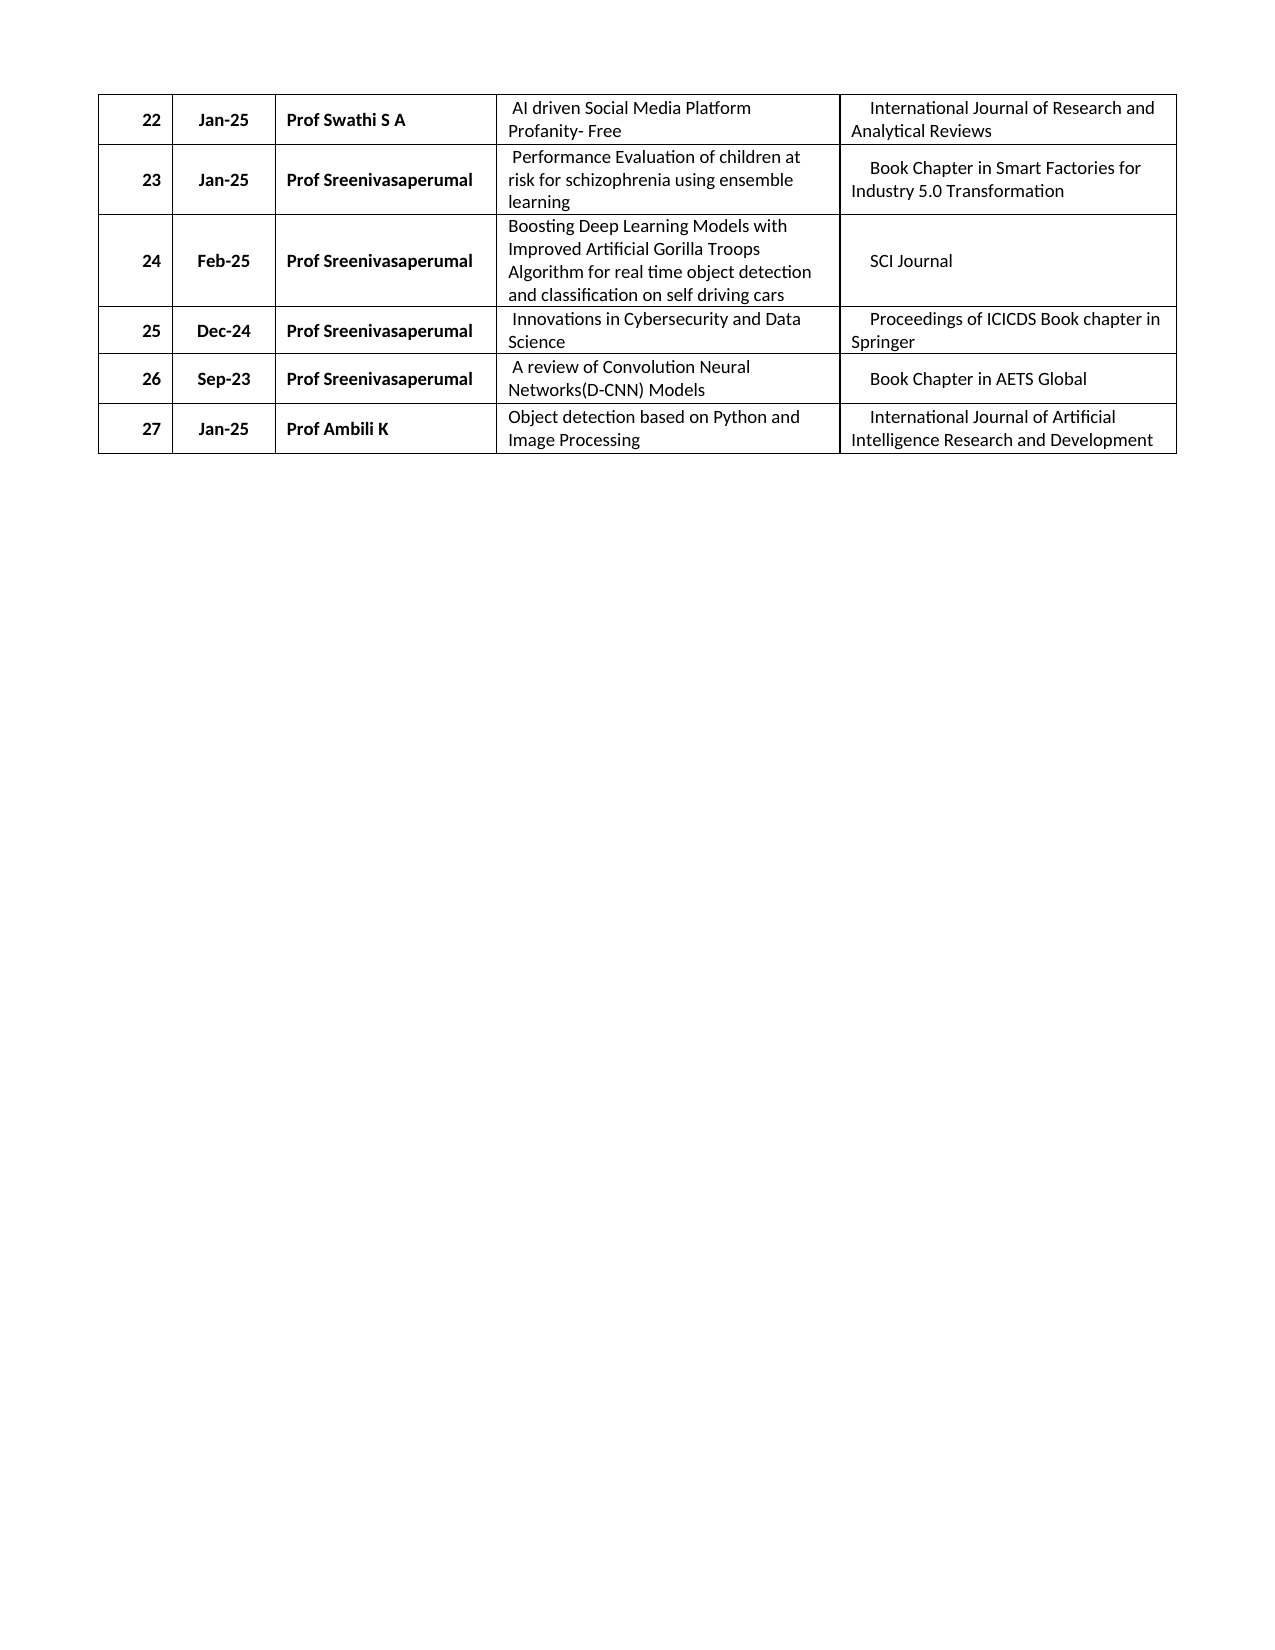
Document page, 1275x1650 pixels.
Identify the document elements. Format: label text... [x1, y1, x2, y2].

table_cell Jan-25 [173, 95, 275, 144]
table_cell AI driven Social Media Platform Profanity- Free [497, 95, 839, 144]
table_cell Prof Sreenivasaperumal [276, 145, 496, 213]
table_cell International Journal of Artificial Intelligence Research and Development [841, 404, 1176, 453]
table_cell 23 [99, 145, 172, 213]
table_cell Feb-25 [173, 215, 275, 306]
table_cell Prof Ambili K [276, 404, 496, 453]
table_cell 25 [99, 307, 172, 353]
table_cell Boosting Deep Learning Models with Improved Artificial Gorilla Troops Algorithm for real time object detection and classification on self driving cars [497, 215, 839, 306]
table_cell A review of Convolution Neural Networks(D-CNN) Models [497, 354, 839, 403]
table_cell SCI Journal [841, 215, 1176, 306]
table_cell 26 [99, 354, 172, 403]
table_cell Prof Sreenivasaperumal [276, 215, 496, 306]
table_cell Jan-25 [173, 145, 275, 213]
table_cell Jan-25 [173, 404, 275, 453]
table_cell Proceedings of ICICDS Book chapter in Springer [841, 307, 1176, 353]
table_cell Prof Swathi S A [276, 95, 496, 144]
table_cell Innovations in Cybersecurity and Data Science [497, 307, 839, 353]
table_cell Prof Sreenivasaperumal [276, 307, 496, 353]
table_cell Sep-23 [173, 354, 275, 403]
table_cell 27 [99, 404, 172, 453]
table_cell 22 [99, 95, 172, 144]
table_cell Prof Sreenivasaperumal [276, 354, 496, 403]
table_cell Dec-24 [173, 307, 275, 353]
table_cell Object detection based on Python and Image Processing [497, 404, 839, 453]
table_cell 24 [99, 215, 172, 306]
table_cell Book Chapter in AETS Global [841, 354, 1176, 403]
table_cell Book Chapter in Smart Factories for Industry 5.0 Transformation [841, 145, 1176, 213]
table_cell International Journal of Research and Analytical Reviews [841, 95, 1176, 144]
table_cell Performance Evaluation of children at risk for schizophrenia using ensemble learning [497, 145, 839, 213]
